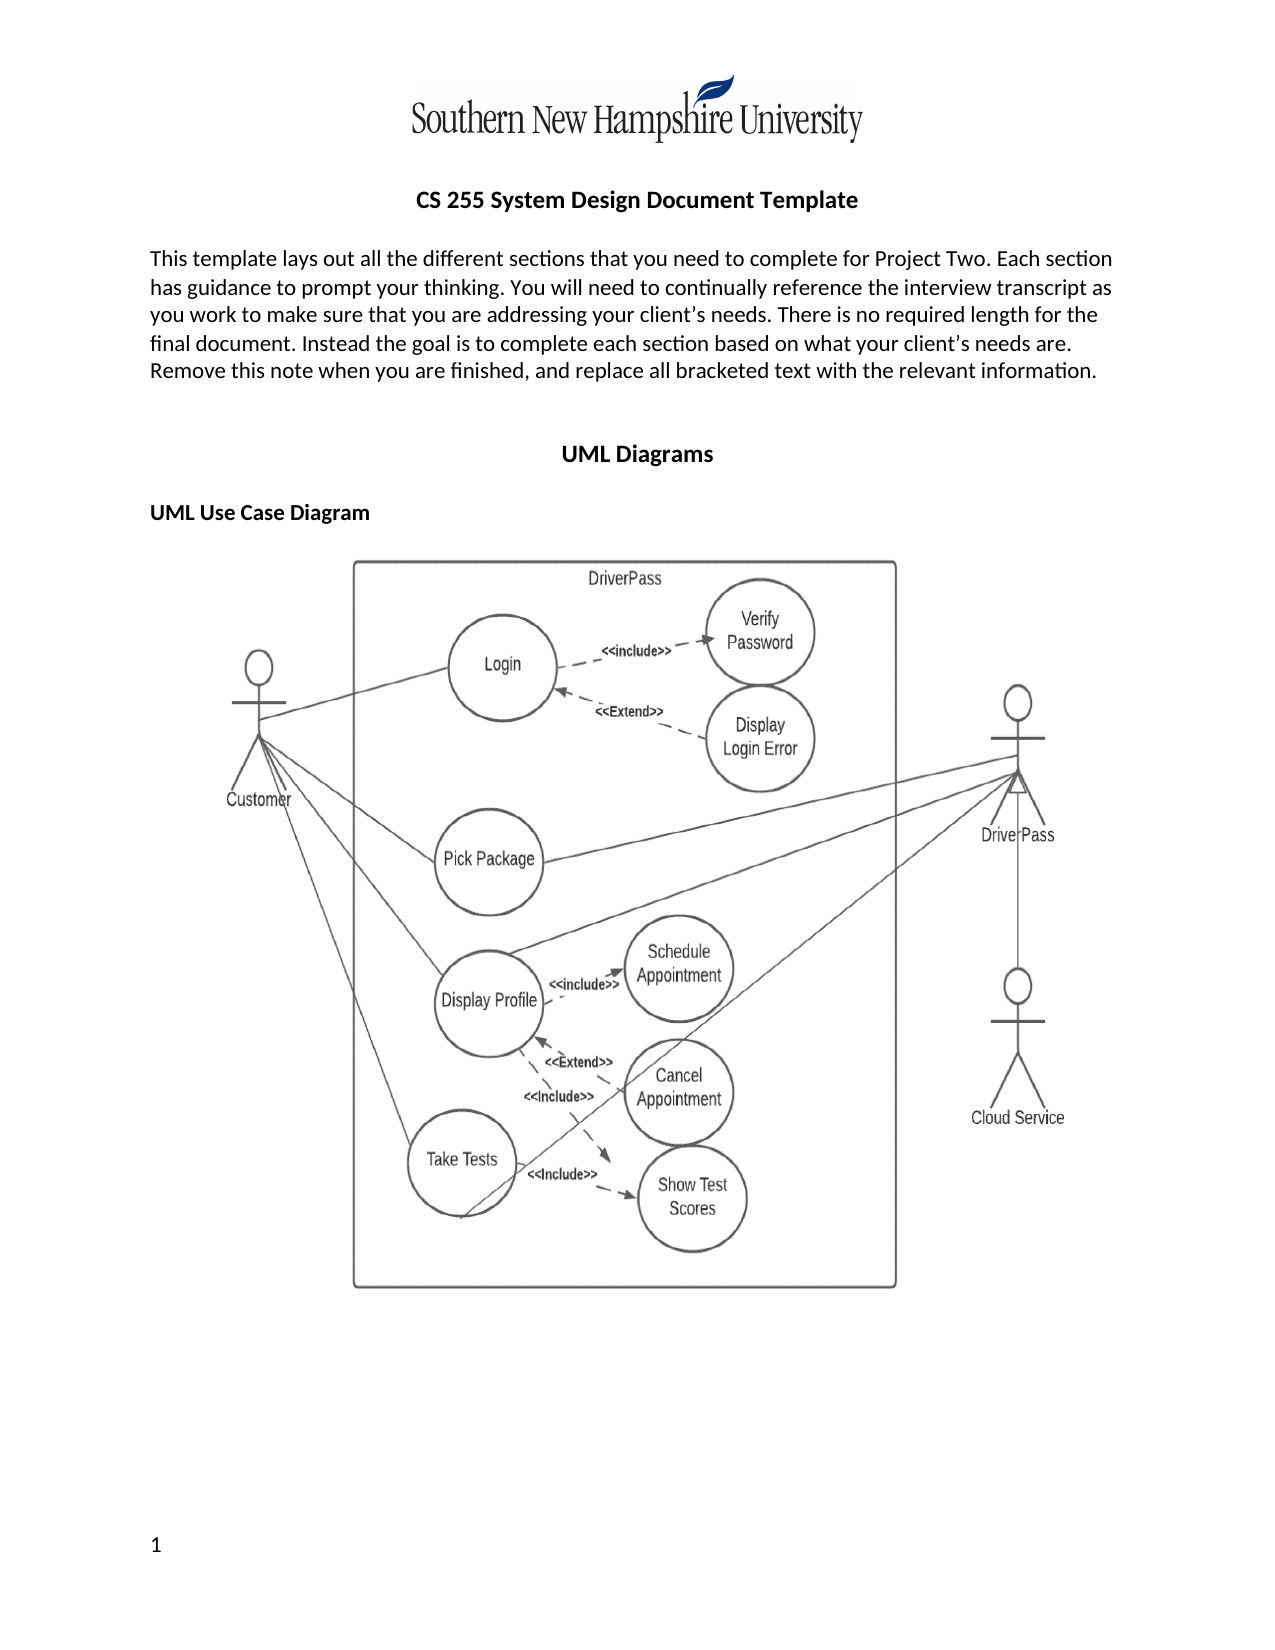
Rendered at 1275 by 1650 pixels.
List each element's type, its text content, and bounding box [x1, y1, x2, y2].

subtitle UML Use Case Diagram [150, 498, 1125, 526]
picture [150, 526, 1125, 1322]
subtitle UML Diagrams [150, 438, 1125, 468]
text This template lays out all the different sections that you need to complete for Project Two. Each section has guidance to prompt your thinking. You will need to continually reference the interview transcript as you work to make sure that you are addressing your client’s needs. There is no required length for the final document. Instead the goal is to complete each section based on what your client’s needs are. Remove this note when you are finished, and replace all bracketed text with the relevant information. [150, 244, 1125, 385]
subtitle CS 255 System Design Document Template [150, 184, 1125, 214]
picture [412, 75, 863, 143]
